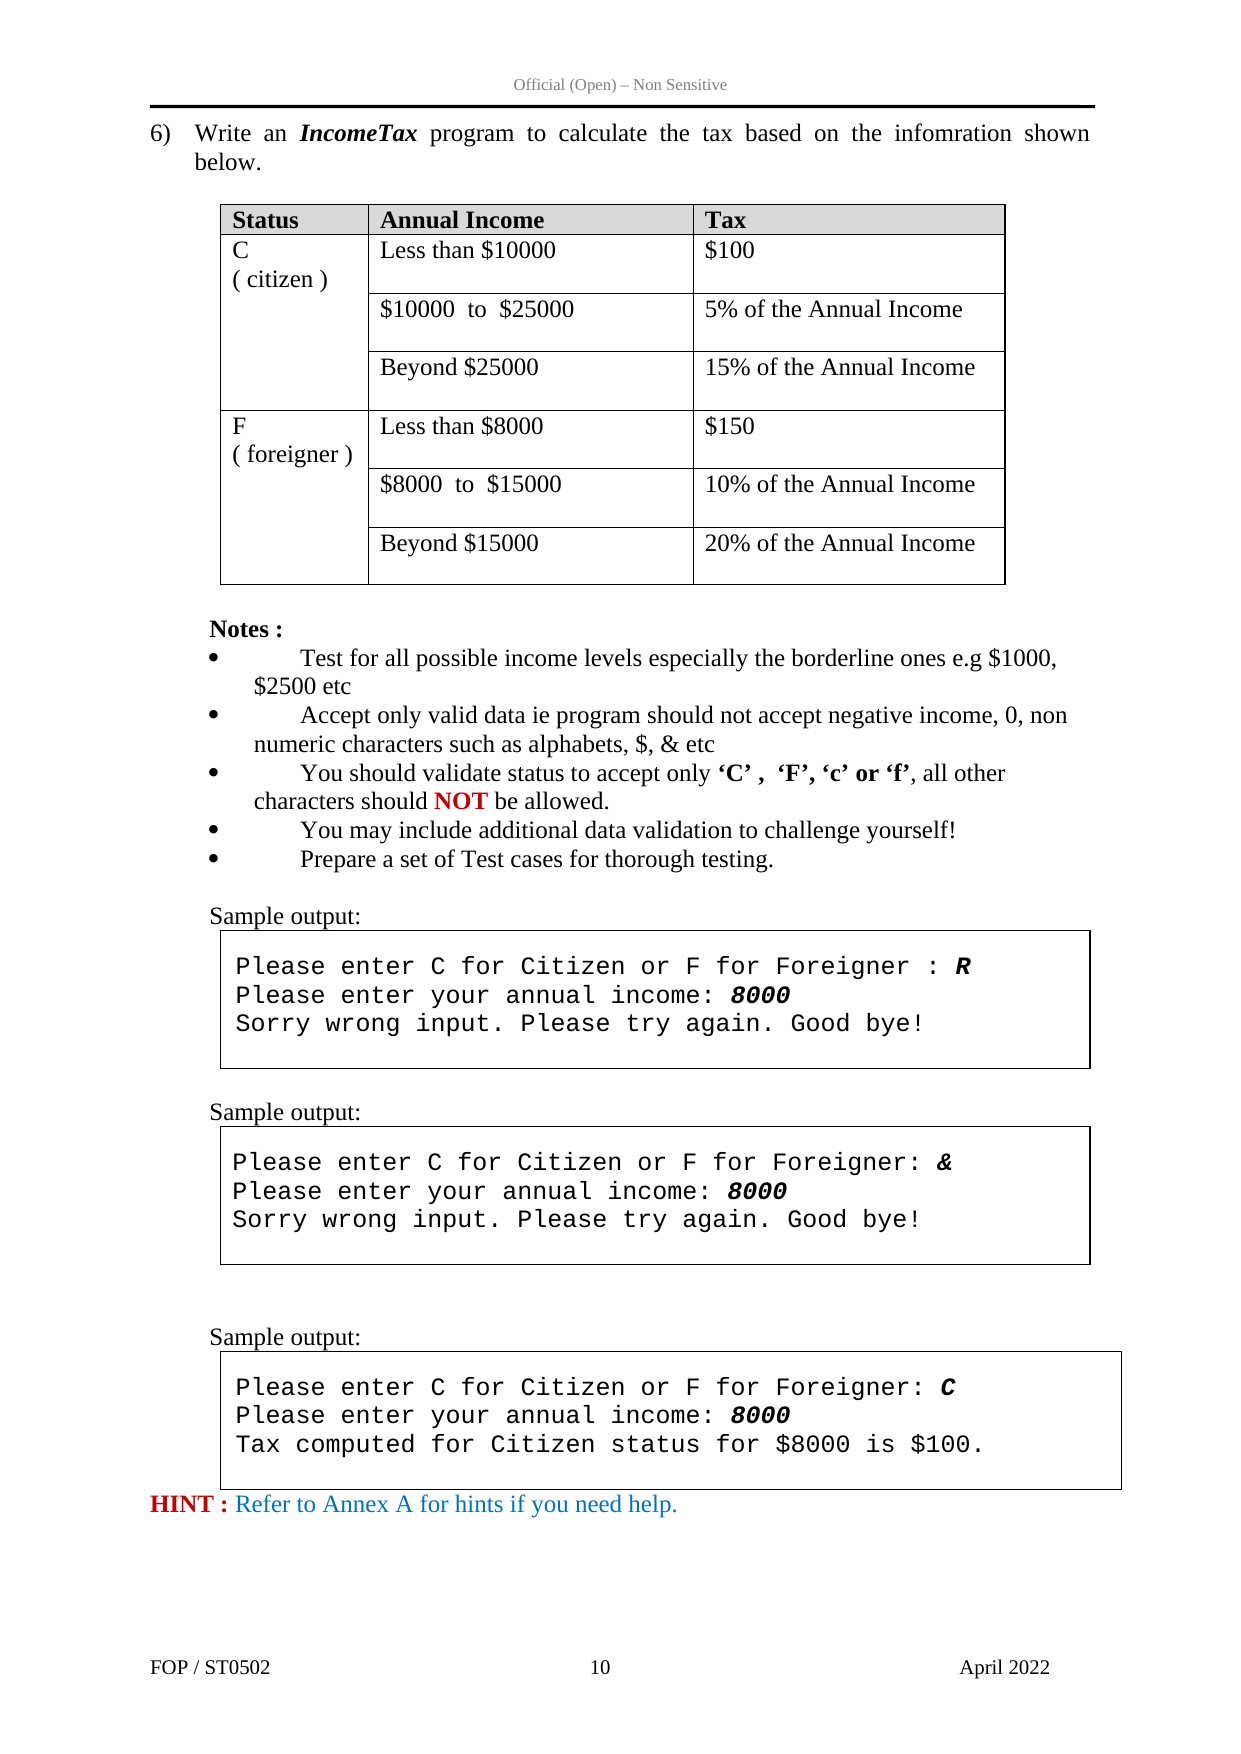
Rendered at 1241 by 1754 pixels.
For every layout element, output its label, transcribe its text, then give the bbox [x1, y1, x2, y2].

table_cell C ( citizen ) [221, 235, 368, 410]
text Sample output: [150, 1322, 1090, 1351]
table_header Annual Income [369, 205, 693, 234]
table_cell 15% of the Annual Income [694, 352, 1004, 410]
table_cell 10% of the Annual Income [694, 469, 1004, 527]
text HINT : Refer to Annex A for hints if you need help. [150, 1489, 1090, 1518]
table_cell $150 [694, 411, 1004, 468]
text Sample output: [150, 1097, 1090, 1126]
table_cell $10000 to $25000 [369, 294, 693, 351]
table_cell Beyond $15000 [369, 528, 693, 584]
list You should validate status to accept only ‘C’ , ‘F’, ‘c’ or ‘f’, all other characters should NOT be allowed. [209, 758, 1090, 815]
table_cell 5% of the Annual Income [694, 294, 1004, 351]
list You may include additional data validation to challenge yourself! [209, 815, 1090, 844]
table_cell F ( foreigner ) [221, 411, 368, 584]
list Prepare a set of Test cases for thorough testing. [209, 844, 1090, 873]
table_cell Beyond $25000 [369, 352, 693, 410]
table_cell Less than $8000 [369, 411, 693, 468]
list Write an IncomeTax program to calculate the tax based on the infomration shown below. [150, 118, 1090, 176]
table_header Please enter C for Citizen or F for Foreigner : R Please enter your annual income: 8000 Sorry wrong input. Please try again. Good bye! [221, 931, 1089, 1068]
table_header Please enter C for Citizen or F for Foreigner: C Please enter your annual income: 8000 Tax computed for Citizen status for $8000 is $100. [221, 1352, 1121, 1488]
table_cell $100 [694, 235, 1004, 293]
text Notes : [209, 614, 1090, 643]
list Accept only valid data ie program should not accept negative income, 0, non numeric characters such as alphabets, $, & etc [209, 700, 1090, 758]
table_cell Less than $10000 [369, 235, 693, 293]
table_header Please enter C for Citizen or F for Foreigner: & Please enter your annual income: 8000 Sorry wrong input. Please try again. Good bye! [221, 1127, 1089, 1264]
table_header Status [221, 205, 368, 234]
table_cell 20% of the Annual Income [694, 528, 1004, 584]
table_cell $8000 to $15000 [369, 469, 693, 527]
list Test for all possible income levels especially the borderline ones e.g $1000, $2500 etc [209, 643, 1090, 700]
table_header Tax [694, 205, 1004, 234]
text Sample output: [150, 901, 1090, 930]
